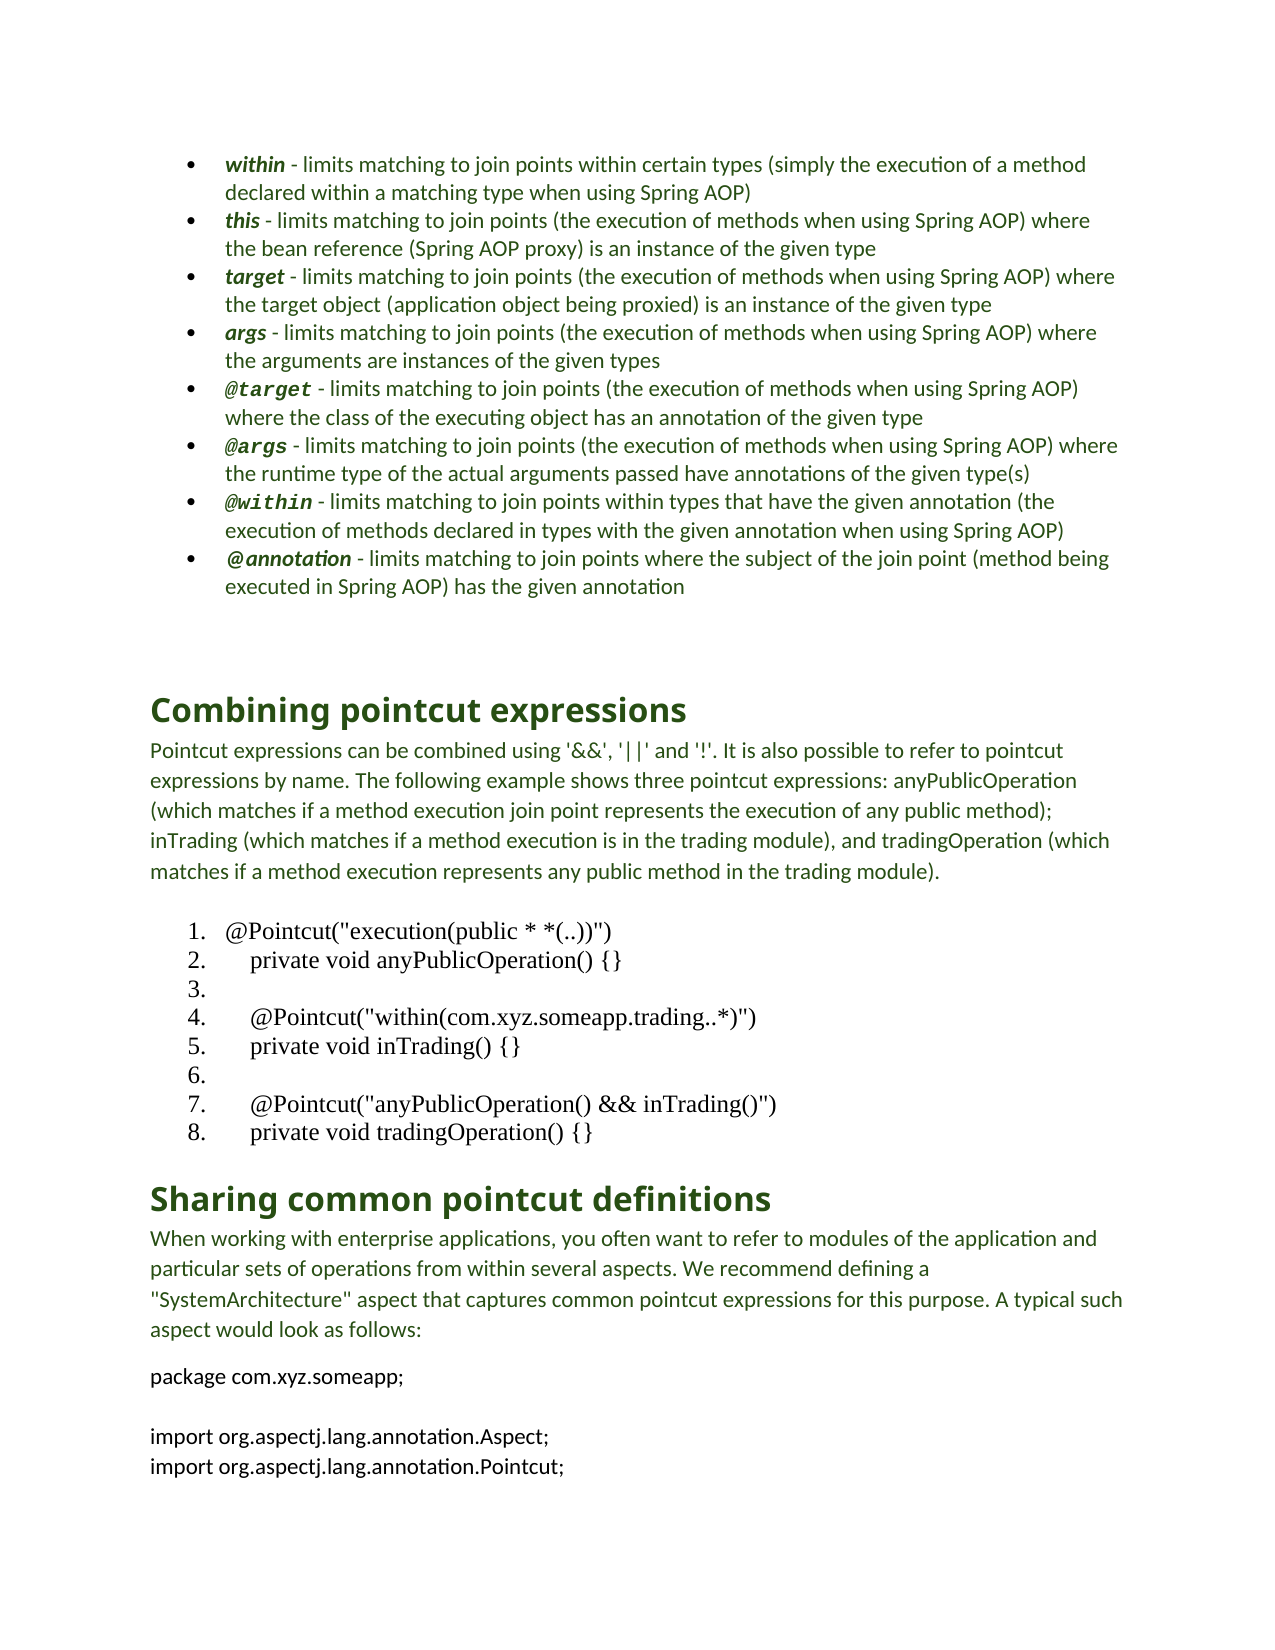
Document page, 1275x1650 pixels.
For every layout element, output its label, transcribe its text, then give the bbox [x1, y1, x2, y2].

text package com.xyz.someapp; [150, 1362, 1125, 1390]
list args - limits matching to join points (the execution of methods when using Spring AOP) where the arguments are instances of the given types [187, 318, 1125, 374]
list private void tradingOperation() {} [187, 1117, 1125, 1146]
list @Pointcut("within(com.xyz.someapp.trading..*)") [187, 1002, 1125, 1031]
text When working with enterprise applications, you often want to refer to modules of the application and particular sets of operations from within several aspects. We recommend defining a "SystemArchitecture" aspect that captures common pointcut expressions for this purpose. A typical such aspect would look as follows: [150, 1224, 1125, 1343]
list private void inTrading() {} [187, 1031, 1125, 1060]
list this - limits matching to join points (the execution of methods when using Spring AOP) where the bean reference (Spring AOP proxy) is an instance of the given type [187, 206, 1125, 262]
list target - limits matching to join points (the execution of methods when using Spring AOP) where the target object (application object being proxied) is an instance of the given type [187, 262, 1125, 318]
list within - limits matching to join points within certain types (simply the execution of a method declared within a matching type when using Spring AOP) [187, 150, 1125, 206]
list private void anyPublicOperation() {} [187, 945, 1125, 974]
text Pointcut expressions can be combined using '&&', '||' and '!'. It is also possible to refer to pointcut expressions by name. The following example shows three pointcut expressions: anyPublicOperation (which matches if a method execution join point represents the execution of any public method); inTrading (which matches if a method execution is in the trading module), and tradingOperation (which matches if a method execution represents any public method in the trading module). [150, 736, 1125, 885]
subtitle Sharing common pointcut definitions [150, 1175, 1125, 1221]
list @within - limits matching to join points within types that have the given annotation (the execution of methods declared in types with the given annotation when using Spring AOP) [187, 487, 1125, 544]
subtitle Combining pointcut expressions [150, 687, 1125, 732]
list @args - limits matching to join points (the execution of methods when using Spring AOP) where the runtime type of the actual arguments passed have annotations of the given type(s) [187, 431, 1125, 487]
list @target - limits matching to join points (the execution of methods when using Spring AOP) where the class of the executing object has an annotation of the given type [187, 374, 1125, 431]
list @Pointcut("anyPublicOperation() && inTrading()") [187, 1089, 1125, 1117]
list @annotation - limits matching to join points where the subject of the join point (method being executed in Spring AOP) has the given annotation [187, 544, 1125, 600]
text import org.aspectj.lang.annotation.Pointcut; [150, 1452, 1125, 1480]
text import org.aspectj.lang.annotation.Aspect; [150, 1422, 1125, 1450]
list @Pointcut("execution(public * *(..))") [187, 916, 1125, 945]
